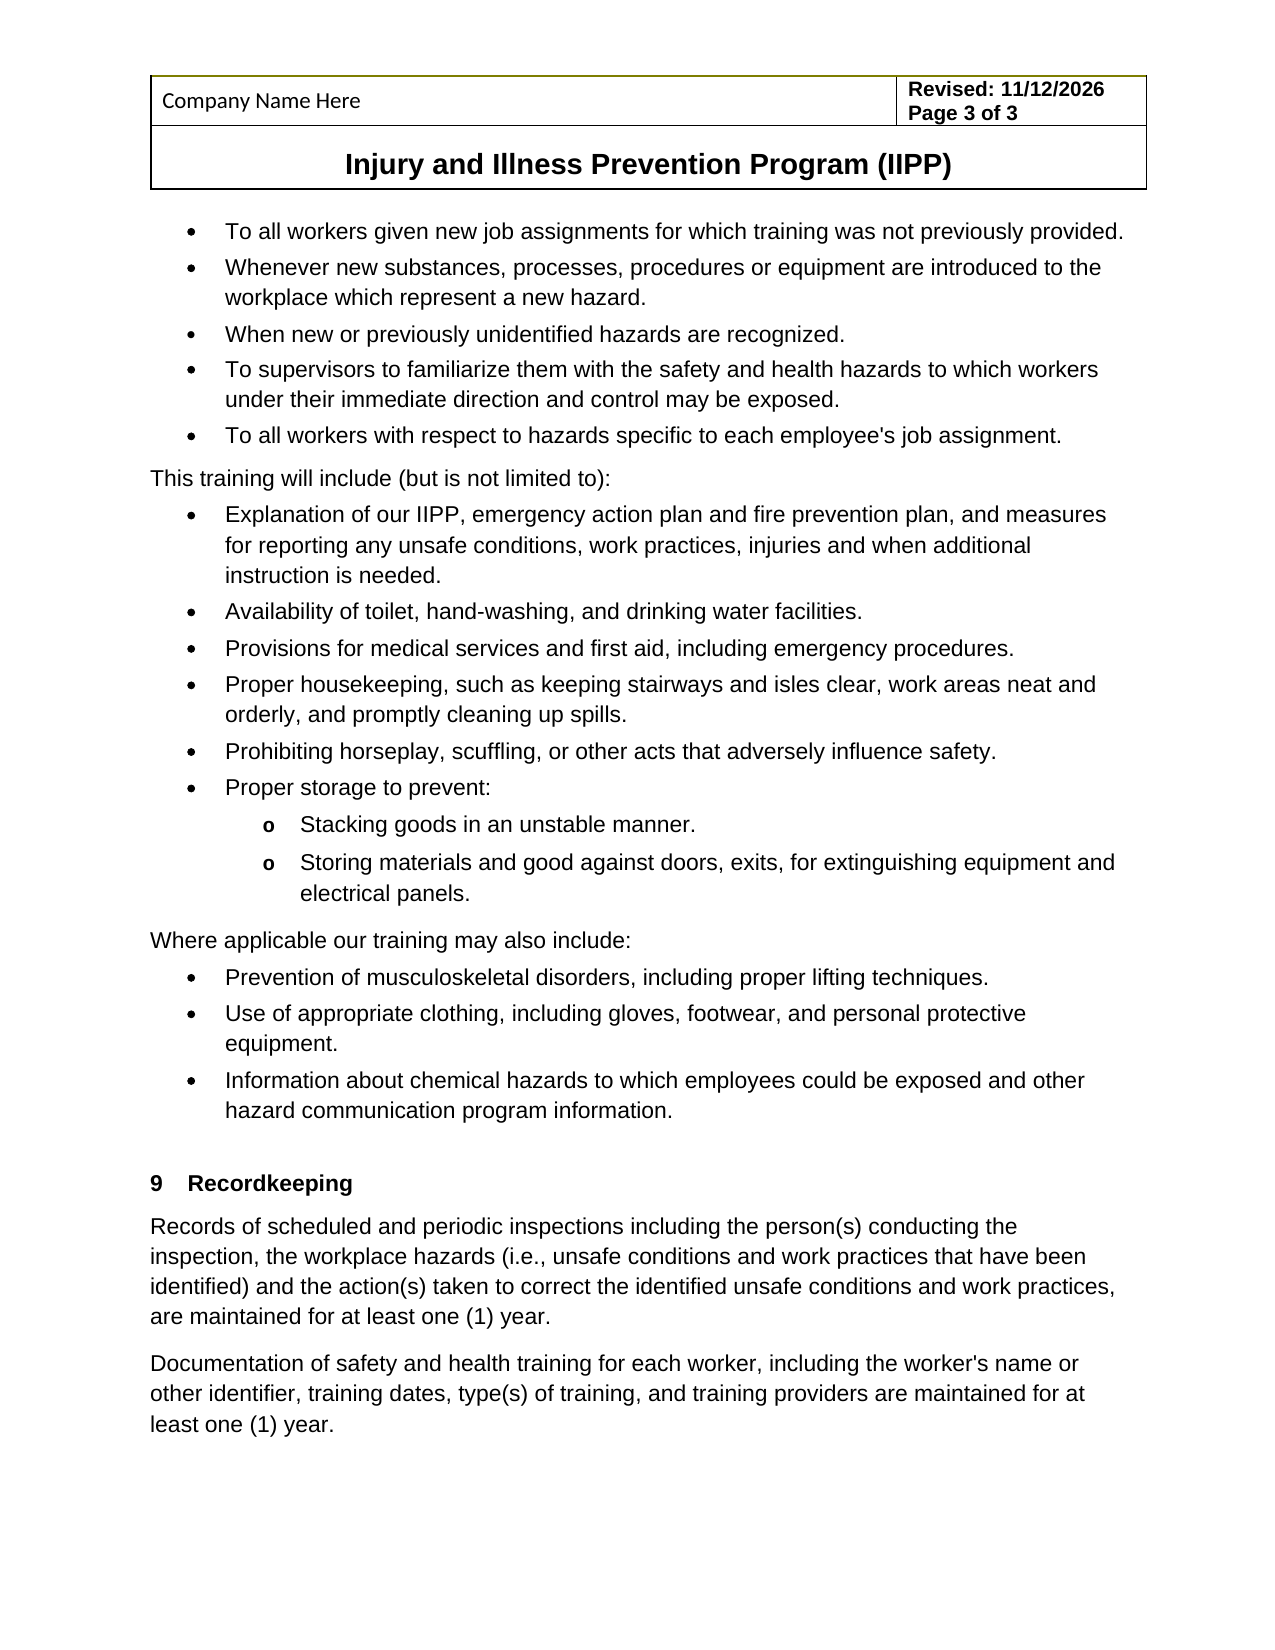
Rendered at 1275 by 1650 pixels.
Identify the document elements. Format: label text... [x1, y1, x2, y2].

list To all workers with respect to hazards specific to each employee's job assignment. [187, 422, 1125, 448]
list Prohibiting horseplay, scuffling, or other acts that adversely influence safety. [187, 738, 1125, 764]
list Prevention of musculoskeletal disorders, including proper lifting techniques. [187, 964, 1125, 990]
list Recordkeeping [150, 1170, 1125, 1196]
list Provisions for medical services and first aid, including emergency procedures. [187, 635, 1125, 661]
list Explanation of our IIPP, emergency action plan and fire prevention plan, and measures for reporting any unsafe conditions, work practices, injuries and when additional instruction is needed. [187, 501, 1125, 588]
text This training will include (but is not limited to): [150, 465, 1125, 491]
text Records of scheduled and periodic inspections including the person(s) conducting the inspection, the workplace hazards (i.e., unsafe conditions and work practices that have been identified) and the action(s) taken to correct the identified unsafe conditions and work practices, are maintained for at least one (1) year. [150, 1213, 1125, 1329]
list Availability of toilet, hand-washing, and drinking water facilities. [187, 598, 1125, 624]
list Information about chemical hazards to which employees could be exposed and other hazard communication program information. [187, 1067, 1125, 1123]
text Where applicable our training may also include: [150, 927, 1125, 953]
list Proper storage to prevent: [187, 774, 1125, 801]
list When new or previously unidentified hazards are recognized. [187, 321, 1125, 347]
list Whenever new substances, processes, procedures or equipment are introduced to the workplace which represent a new hazard. [187, 254, 1125, 311]
list Storing materials and good against doors, exits, for extinguishing equipment and electrical panels. [262, 849, 1125, 907]
text Documentation of safety and health training for each worker, including the worker's name or other identifier, training dates, type(s) of training, and training providers are maintained for at least one (1) year. [150, 1350, 1125, 1437]
list Stacking goods in an unstable manner. [262, 811, 1125, 838]
list To all workers given new job assignments for which training was not previously provided. [187, 218, 1125, 244]
list Use of appropriate clothing, including gloves, footwear, and personal protective equipment. [187, 1000, 1125, 1057]
list To supervisors to familiarize them with the safety and health hazards to which workers under their immediate direction and control may be exposed. [187, 356, 1125, 412]
list Proper housekeeping, such as keeping stairways and isles clear, work areas neat and orderly, and promptly cleaning up spills. [187, 671, 1125, 728]
